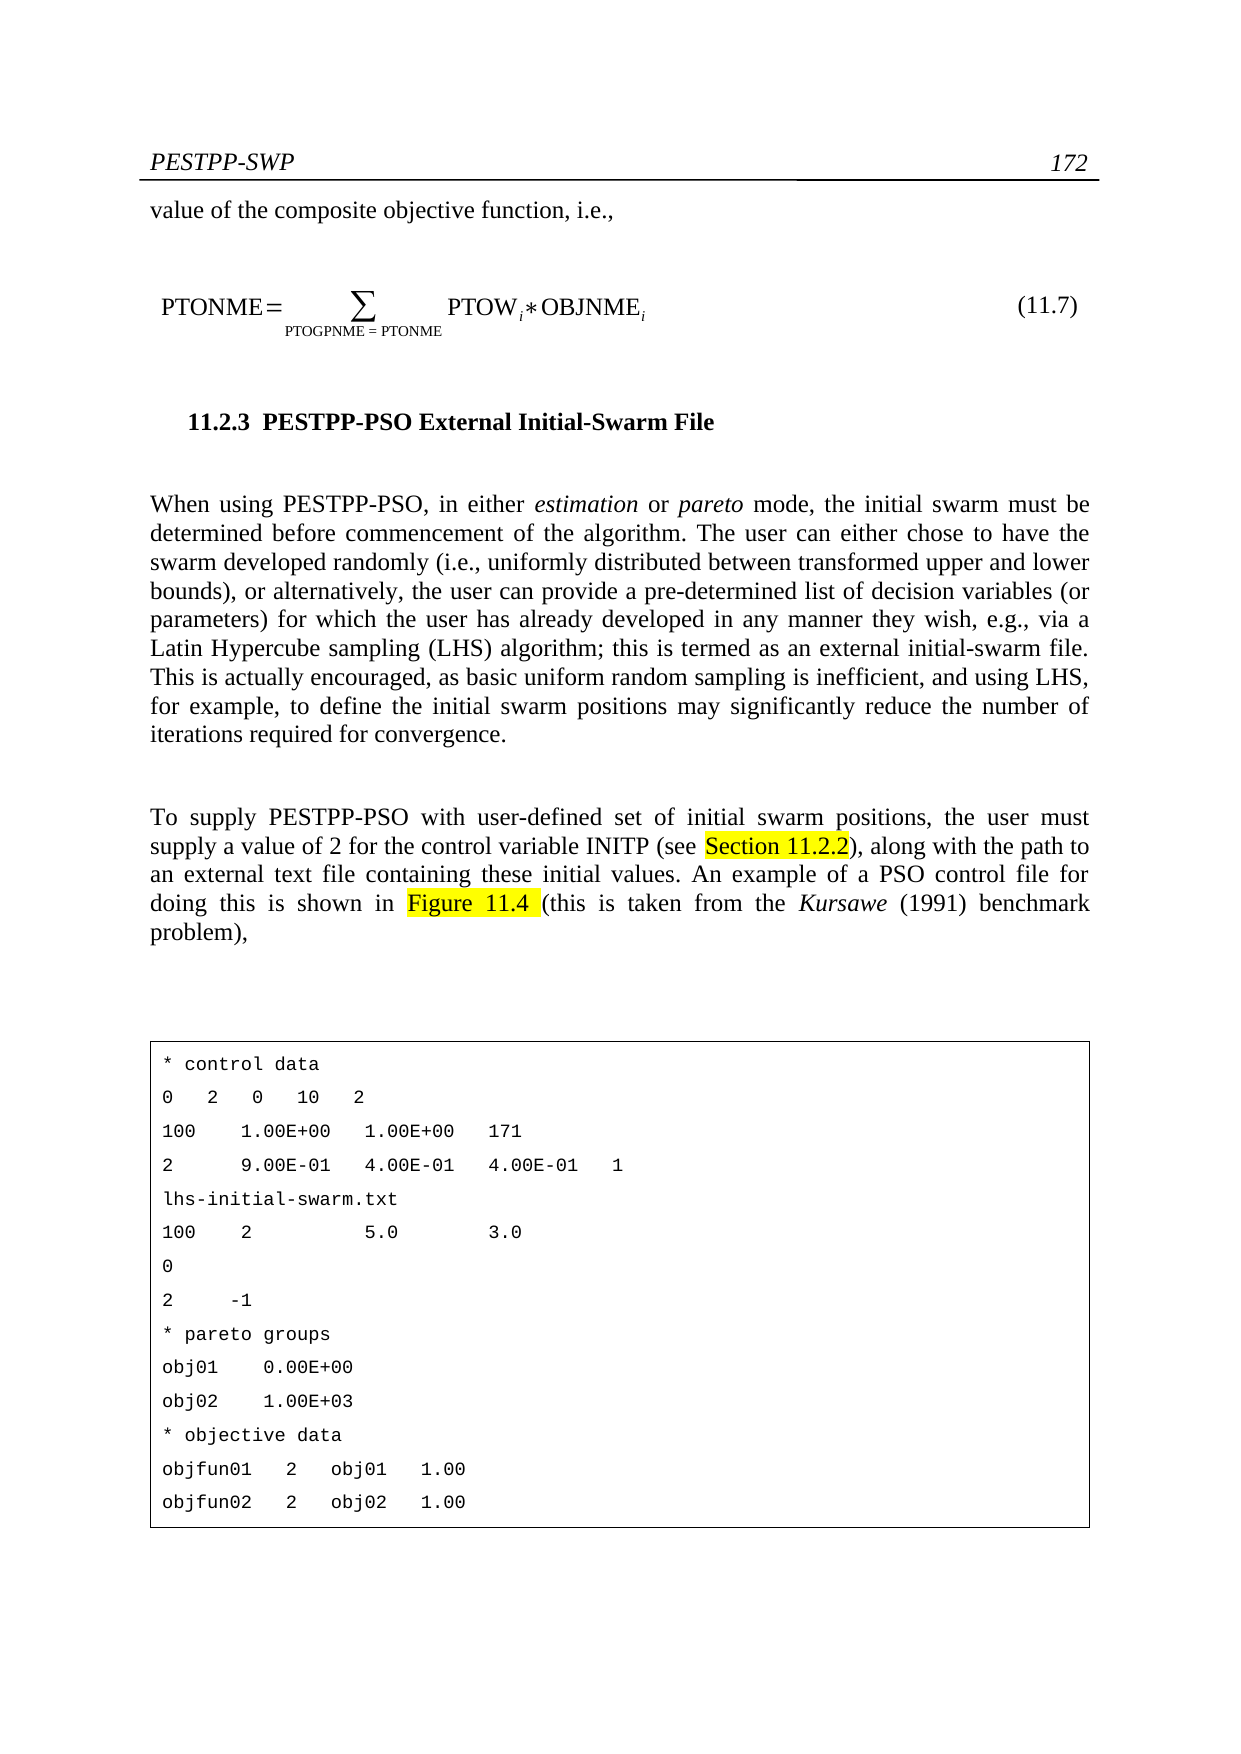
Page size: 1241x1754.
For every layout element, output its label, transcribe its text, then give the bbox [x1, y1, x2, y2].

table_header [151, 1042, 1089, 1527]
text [150, 195, 1090, 224]
text To supply PESTPP-PSO with user-defined set of initial swarm positions, the user must supply a value of 2 for the control variable INITP (see Section 11.2.2), along with the path to an external text file containing these initial values. An example of a PSO control file for doing this is shown in Figure 11.4 (this is taken from the Kursawe (1991) benchmark problem), [150, 802, 1090, 946]
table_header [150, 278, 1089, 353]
subtitle PESTPP-PSO External Initial-Swarm File [187, 407, 1090, 436]
text When using PESTPP-PSO, in either estimation or pareto mode, the initial swarm must be determined before commencement of the algorithm. The user can either chose to have the swarm developed randomly (i.e., uniformly distributed between transformed upper and lower bounds), or alternatively, the user can provide a pre-determined list of decision variables (or parameters) for which the user has already developed in any manner they wish, e.g., via a Latin Hypercube sampling (LHS) algorithm; this is termed as an external initial-swarm file. This is actually encouraged, as basic uniform random sampling is inefficient, and using LHS, for example, to define the initial swarm positions may significantly reduce the number of iterations required for convergence. [150, 489, 1090, 748]
